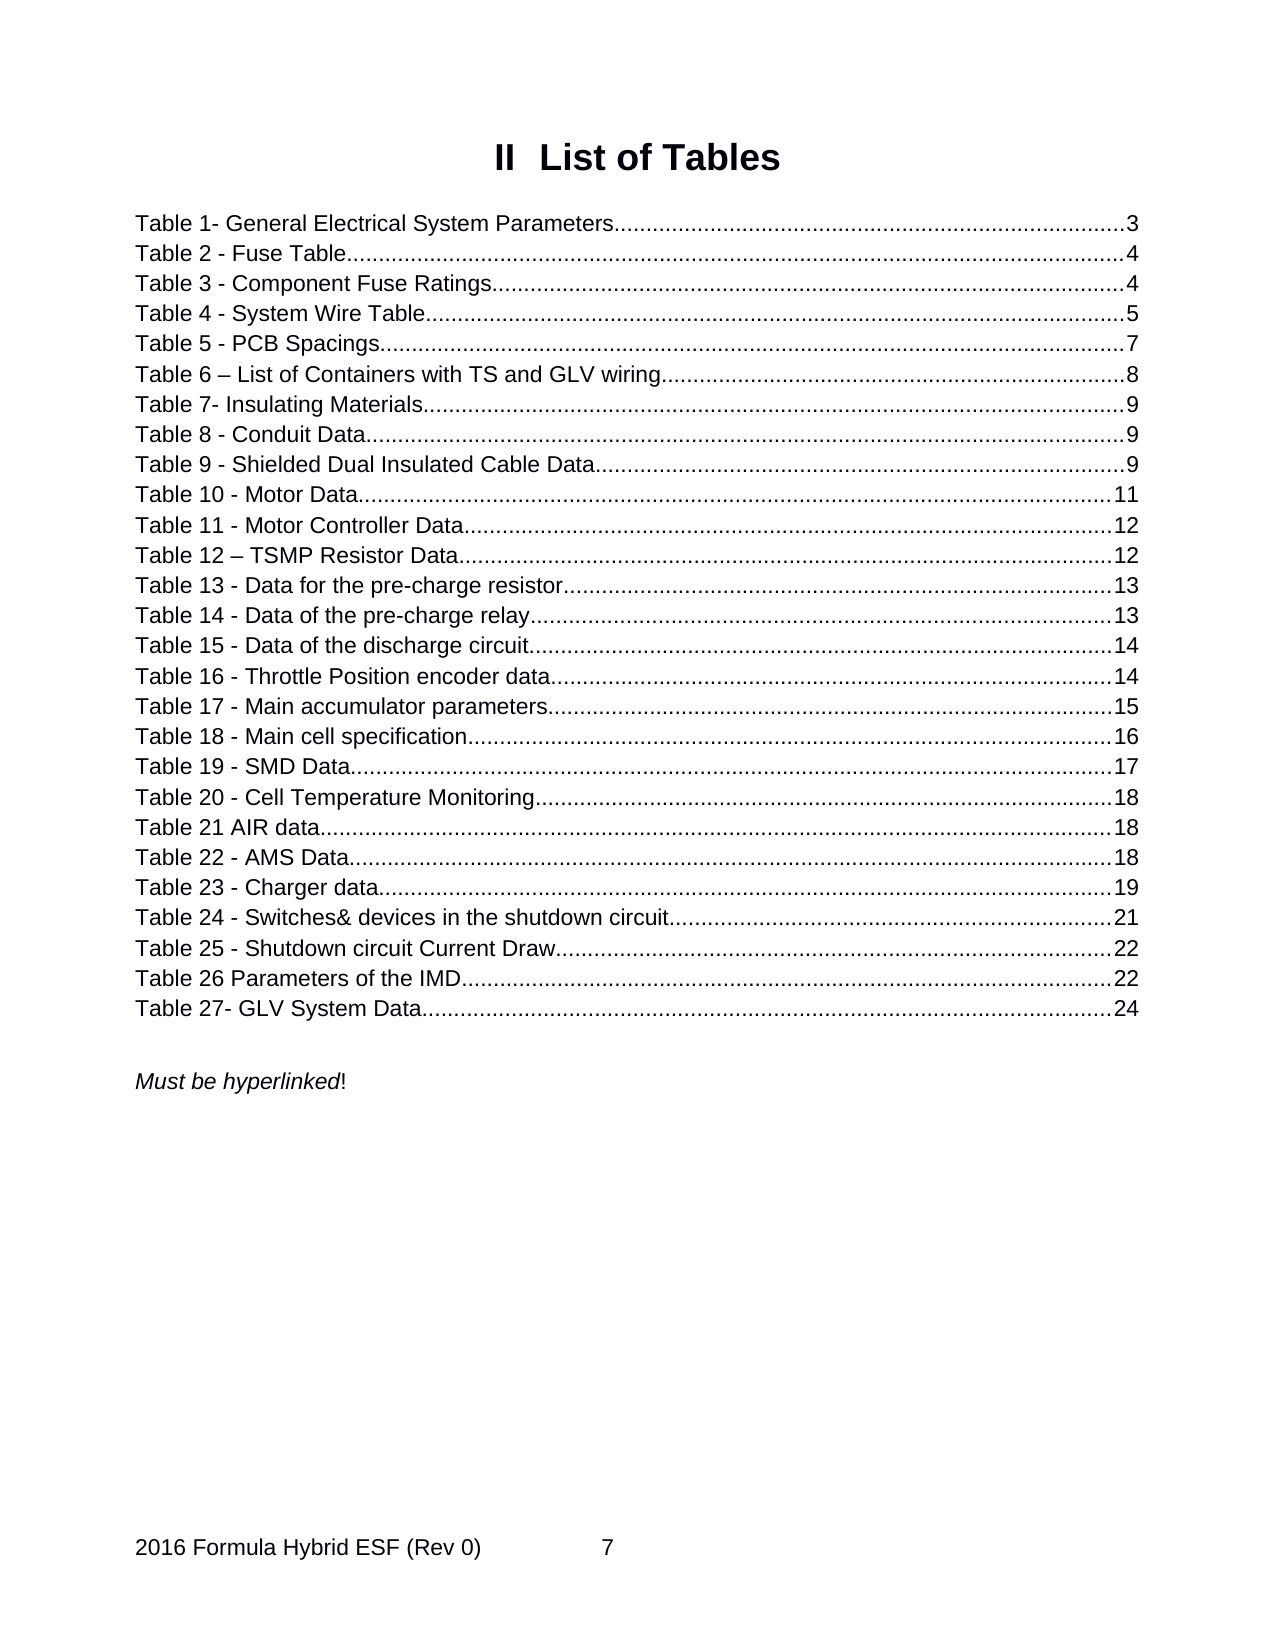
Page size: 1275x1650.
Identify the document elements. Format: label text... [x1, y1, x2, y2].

text Table 2 - Fuse Table 4 [135, 240, 1140, 266]
text Table 16 - Throttle Position encoder data 14 [135, 663, 1140, 689]
text Table 11 - Motor Controller Data 12 [135, 512, 1140, 538]
text Table 19 - SMD Data 17 [135, 753, 1140, 780]
text Table 22 - AMS Data 18 [135, 844, 1140, 870]
text Table 14 - Data of the pre-charge relay 13 [135, 602, 1140, 629]
text Table 20 - Cell Temperature Monitoring 18 [135, 783, 1140, 810]
text Table 15 - Data of the discharge circuit. 14 [135, 632, 1140, 659]
text Table 17 - Main accumulator parameters 15 [135, 693, 1140, 719]
text Table 26 Parameters of the IMD 22 [135, 965, 1140, 991]
text Table 3 - Component Fuse Ratings 4 [135, 270, 1140, 296]
text Table 9 - Shielded Dual Insulated Cable Data 9 [135, 451, 1140, 478]
text Table 27- GLV System Data 24 [135, 995, 1140, 1021]
text Table 6 – List of Containers with TS and GLV wiring 8 [135, 361, 1140, 387]
text Table 12 – TSMP Resistor Data 12 [135, 542, 1140, 568]
text Table 7- Insulating Materials 9 [135, 391, 1140, 417]
text Table 24 - Switches& devices in the shutdown circuit 21 [135, 904, 1140, 931]
text Table 10 - Motor Data 11 [135, 481, 1140, 508]
text Table 23 - Charger data 19 [135, 874, 1140, 901]
text Table 13 - Data for the pre-charge resistor 13 [135, 572, 1140, 598]
text Table 18 - Main cell specification 16 [135, 723, 1140, 749]
text Table 25 - Shutdown circuit Current Draw 22 [135, 934, 1140, 961]
subtitle List of Tables [135, 135, 1140, 178]
text Table 21 AIR data 18 [135, 814, 1140, 840]
text Table 5 - PCB Spacings 7 [135, 330, 1140, 357]
text Table 4 - System Wire Table 5 [135, 300, 1140, 327]
text Table 8 - Conduit Data 9 [135, 421, 1140, 447]
text Table 1- General Electrical System Parameters 3 [135, 209, 1140, 236]
text Must be hyperlinked! [135, 1068, 1140, 1094]
